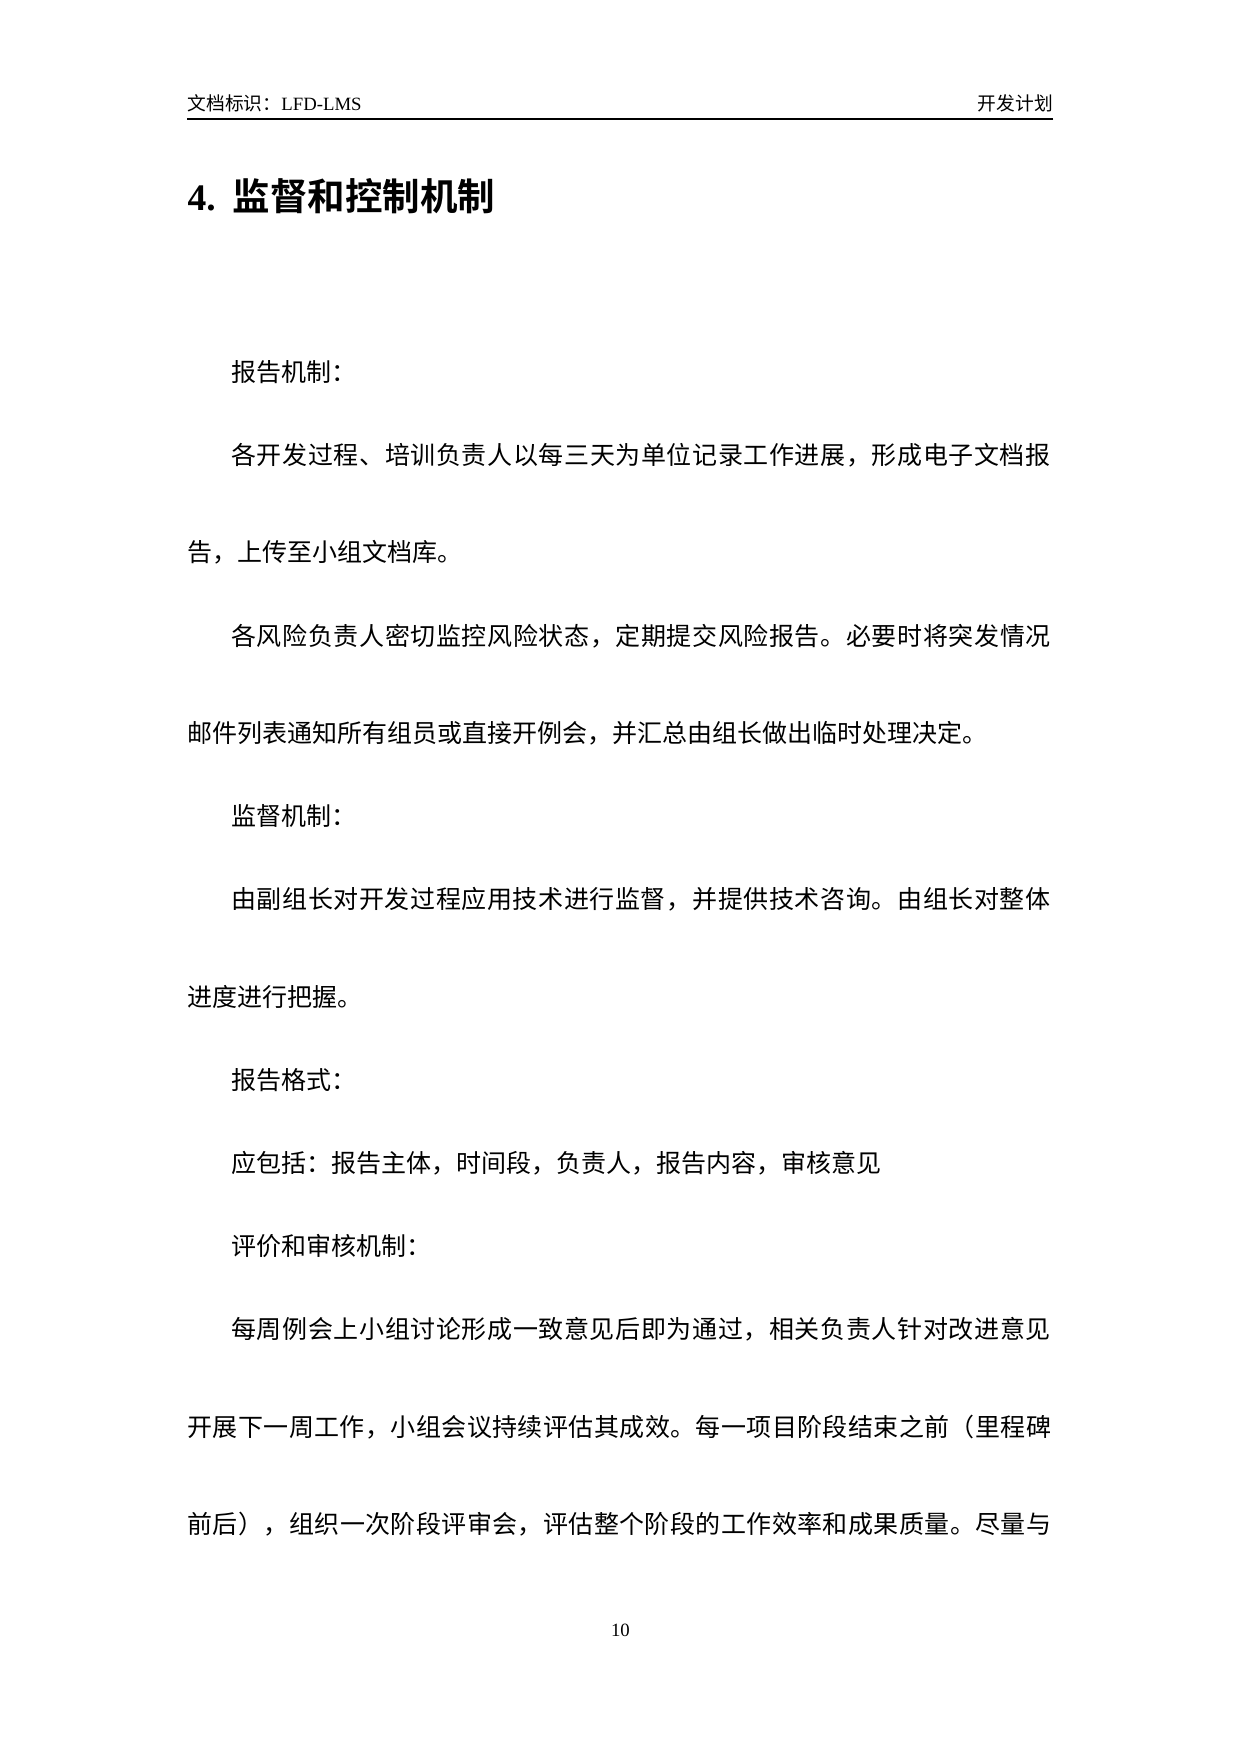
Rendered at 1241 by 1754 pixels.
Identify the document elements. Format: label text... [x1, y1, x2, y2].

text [187, 1295, 1053, 1555]
text 应包括：报告主体，时间段，负责人，报告内容，审核意见 [187, 1129, 1053, 1194]
subtitle 监督和控制机制 [187, 162, 1053, 227]
text 监督机制： [187, 782, 1053, 847]
text 由副组长对开发过程应用技术进行监督，并提供技术咨询。由组长对整体进度进行把握。 [187, 865, 1053, 1028]
text 评价和审核机制： [187, 1212, 1053, 1277]
text 各风险负责人密切监控风险状态，定期提交风险报告。必要时将突发情况邮件列表通知所有组员或直接开例会，并汇总由组长做出临时处理决定。 [187, 602, 1053, 764]
text 各开发过程、培训负责人以每三天为单位记录工作进展，形成电子文档报告，上传至小组文档库。 [187, 421, 1053, 583]
text 报告机制： [187, 338, 1053, 403]
text 报告格式： [187, 1046, 1053, 1111]
